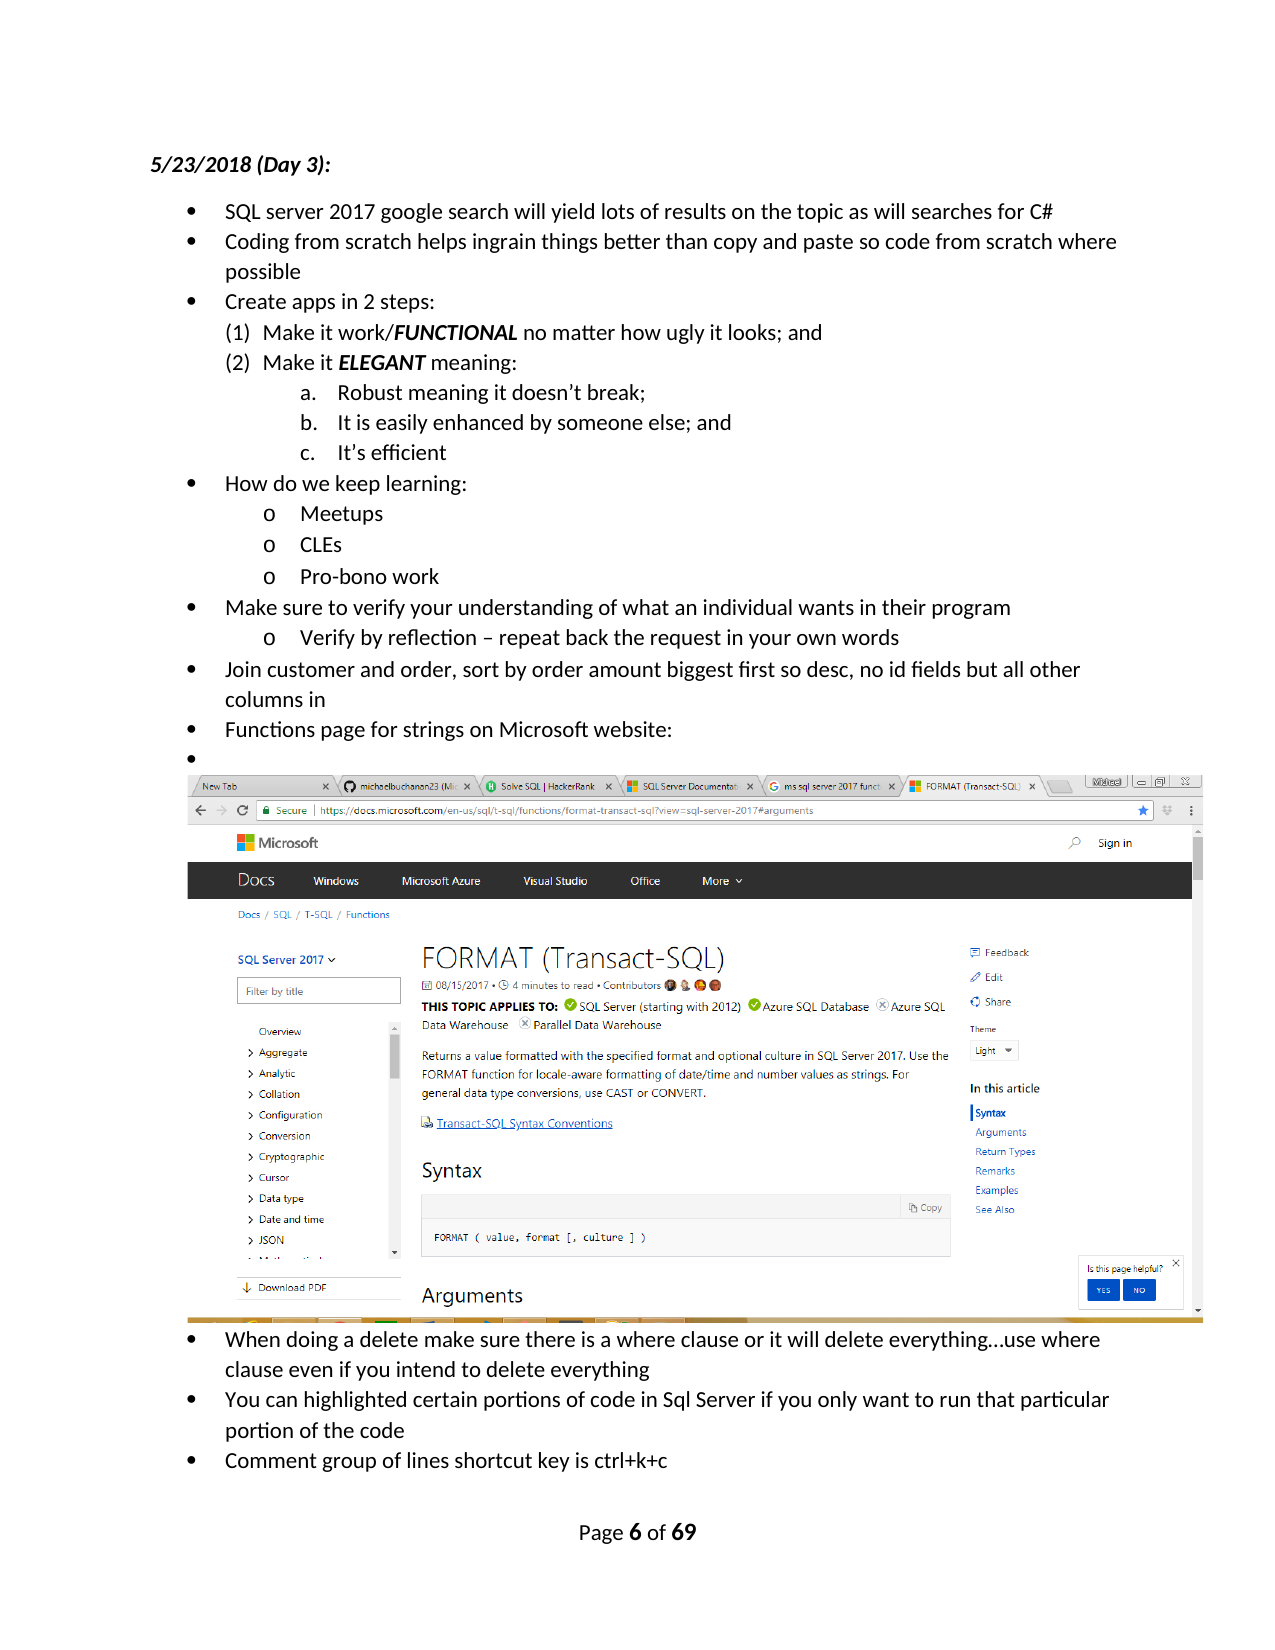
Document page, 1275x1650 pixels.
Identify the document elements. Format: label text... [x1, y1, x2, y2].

list Make sure to verify your understanding of what an individual wants in their program [187, 593, 1125, 621]
list Functions page for strings on Microsoft website: [187, 715, 1125, 743]
list It is easily enhanced by someone else; and [300, 408, 1125, 436]
list Coding from scratch helps ingrain things better than copy and paste so code from scratch where possible [187, 227, 1125, 285]
list How do we keep learning: [187, 469, 1125, 497]
list You can highlighted certain portions of code in Sql Server if you only want to run that particular portion of the code [187, 1386, 1125, 1444]
list CLEs [262, 530, 1125, 559]
list When doing a delete make sure there is a where clause or it will delete everything…use where clause even if you intend to delete everything [187, 1325, 1125, 1383]
list Pro-bono work [262, 562, 1125, 591]
list Comment group of lines shortcut key is ctrl+k+c [187, 1446, 1125, 1474]
list Create apps in 2 steps: [187, 287, 1125, 316]
list Robust meaning it doesn’t break; [300, 378, 1125, 406]
list Join customer and order, sort by order amount biggest first so desc, no id fields but all other columns in [187, 655, 1125, 713]
list Meetups [262, 499, 1125, 528]
list It’s efficient [300, 438, 1125, 467]
list Make it ELEGANT meaning: [225, 348, 1125, 376]
list SQL server 2017 google search will yield lots of results on the topic as will searches for C# [187, 197, 1125, 225]
picture [187, 775, 1204, 1323]
list Verify by reflection – repeat back the request in your own words [262, 623, 1125, 653]
text 5/23/2018 (Day 3): [150, 150, 1125, 178]
list Make it work/FUNCTIONAL no matter how ugly it looks; and [225, 318, 1125, 346]
